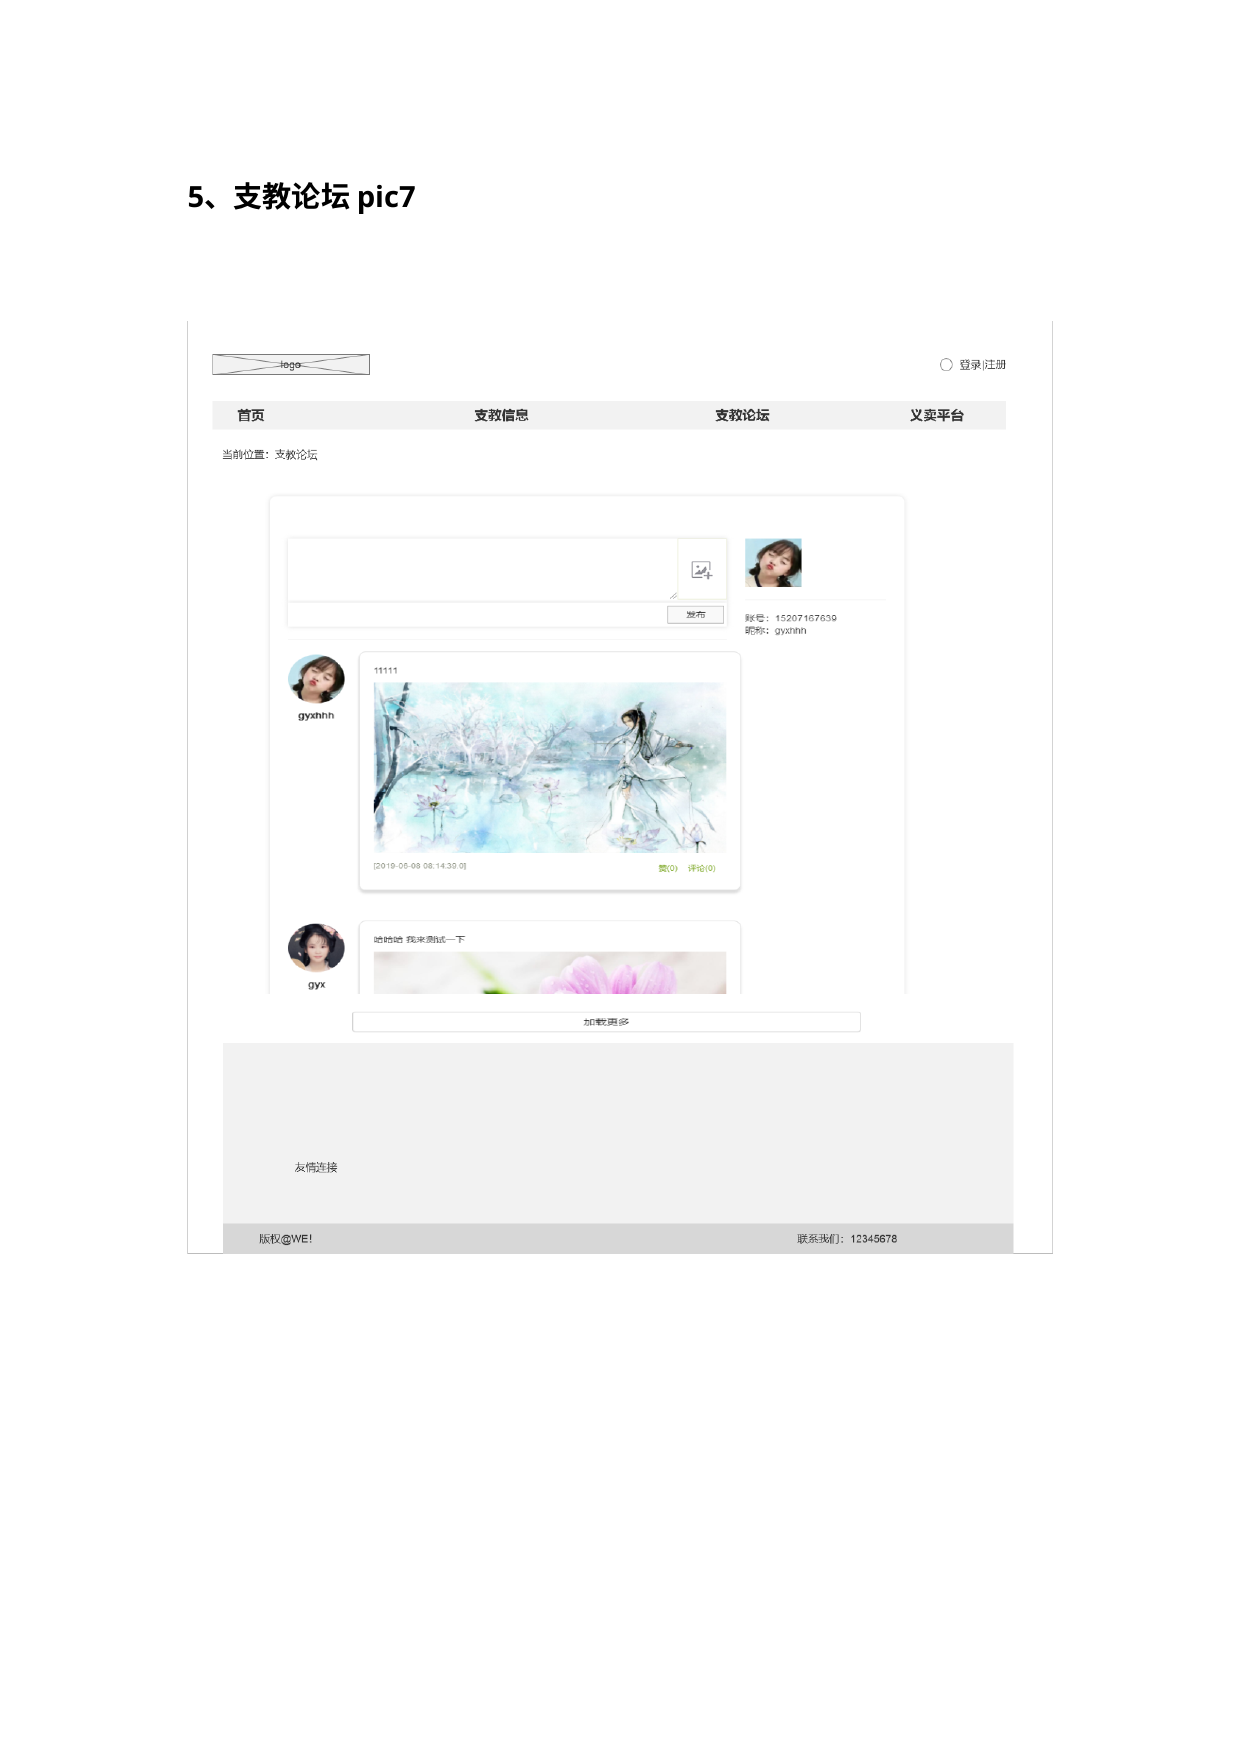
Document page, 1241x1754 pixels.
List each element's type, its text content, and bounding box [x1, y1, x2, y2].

subtitle 5、支教论坛 pic7 [187, 162, 1053, 227]
picture [187, 321, 1053, 1254]
